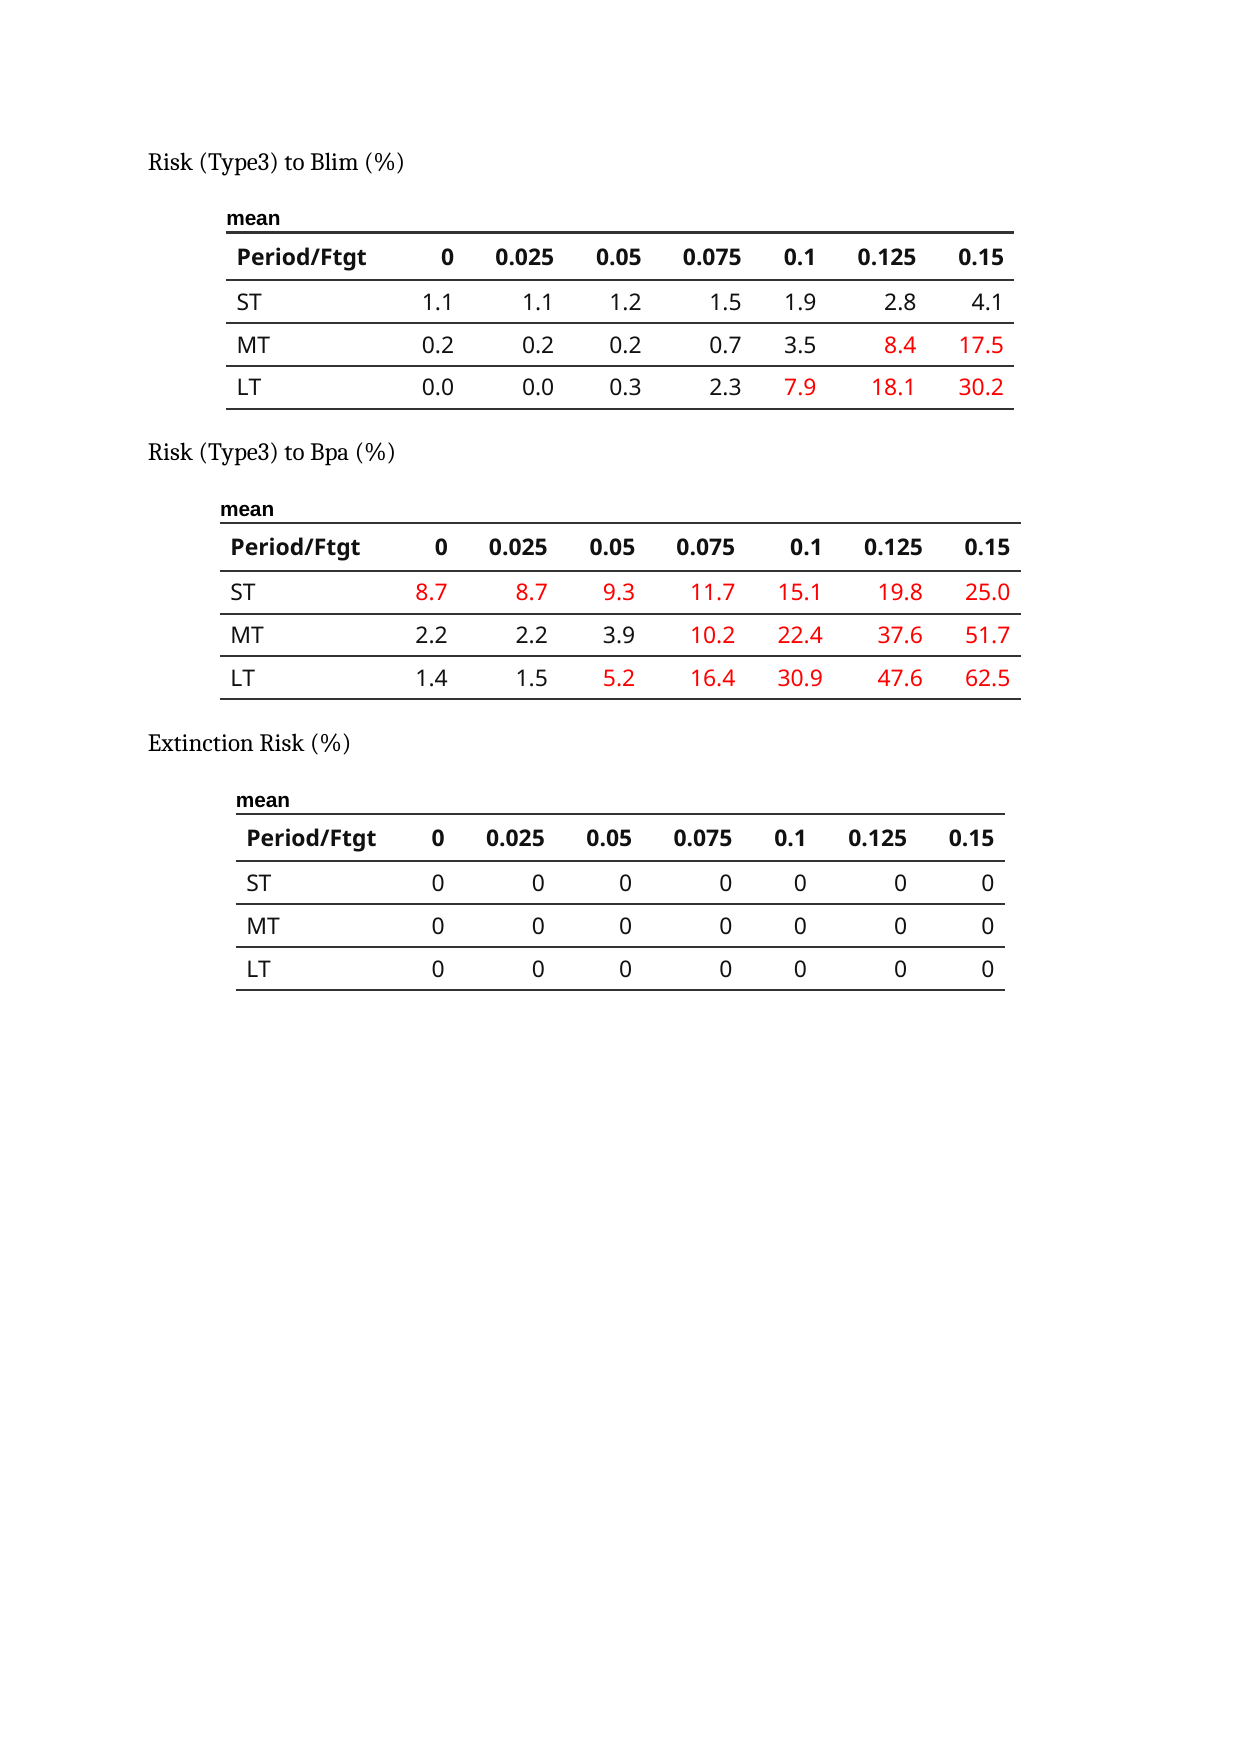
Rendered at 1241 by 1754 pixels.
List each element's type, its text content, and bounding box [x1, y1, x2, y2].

table_cell 0.025 [455, 815, 555, 860]
table_cell 0.15 [917, 815, 1005, 860]
table_cell 1.1 [464, 281, 564, 322]
table_cell 0 [817, 905, 917, 946]
table_cell 3.9 [558, 615, 645, 655]
table_cell 37.6 [833, 615, 933, 655]
table_header mean [236, 786, 1005, 813]
table_cell 0 [917, 905, 1005, 946]
table_cell ST [220, 572, 383, 612]
table_cell 0 [817, 862, 917, 903]
table_cell 1.1 [390, 281, 464, 322]
table_cell 0.1 [743, 815, 817, 860]
table_cell 3.5 [752, 324, 827, 364]
table_cell LT [226, 367, 390, 407]
table_cell 0 [817, 948, 917, 989]
text Risk (Type3) to Bpa (%) [148, 438, 1093, 467]
table_cell 62.5 [933, 657, 1021, 698]
table_cell 0 [384, 524, 458, 569]
table_cell 0 [743, 905, 817, 946]
table_cell 0.0 [464, 367, 564, 407]
table_cell 7.9 [752, 367, 827, 407]
table_cell 1.5 [458, 657, 558, 698]
table_cell 0.7 [652, 324, 752, 364]
table_cell 10.2 [645, 615, 746, 655]
table_cell 22.4 [746, 615, 833, 655]
table_cell Period/Ftgt [236, 815, 399, 860]
table_cell 0 [399, 815, 455, 860]
table_cell 2.2 [458, 615, 558, 655]
table_cell 18.1 [827, 367, 927, 407]
table_cell 0.15 [933, 524, 1021, 569]
table_cell 2.8 [827, 281, 927, 322]
table_cell 0 [743, 862, 817, 903]
table_cell 8.4 [827, 324, 927, 364]
table_cell 11.7 [645, 572, 746, 612]
table_cell 0.05 [565, 234, 652, 279]
table_cell 5.2 [558, 657, 645, 698]
table_cell 0 [399, 948, 455, 989]
table_cell 0 [555, 948, 642, 989]
table_cell 47.6 [833, 657, 933, 698]
table_cell LT [236, 948, 399, 989]
table_cell 51.7 [933, 615, 1021, 655]
table_cell 0.3 [565, 367, 652, 407]
table_cell 16.4 [645, 657, 746, 698]
table_cell 1.5 [652, 281, 752, 322]
table_cell 2.2 [384, 615, 458, 655]
table_cell 0 [643, 948, 742, 989]
table_cell 0 [399, 862, 455, 903]
text Risk (Type3) to Blim (%) [148, 148, 1093, 176]
table_cell 0 [455, 905, 555, 946]
table_cell MT [236, 905, 399, 946]
table_cell 8.7 [384, 572, 458, 612]
table_cell 0 [917, 862, 1005, 903]
table_cell 0.075 [645, 524, 746, 569]
table_cell 0 [743, 948, 817, 989]
table_cell 0 [555, 862, 642, 903]
table_cell 0.0 [390, 367, 464, 407]
table_cell 30.2 [927, 367, 1014, 407]
table_cell 25.0 [933, 572, 1021, 612]
table_cell MT [220, 615, 383, 655]
table_cell 1.2 [565, 281, 652, 322]
table_cell 0.025 [458, 524, 558, 569]
table_cell 0.15 [927, 234, 1014, 279]
table_cell Period/Ftgt [220, 524, 383, 569]
table_cell 0.075 [643, 815, 742, 860]
table_cell 0.075 [652, 234, 752, 279]
table_cell 0 [399, 905, 455, 946]
table_cell ST [236, 862, 399, 903]
table_cell 0.1 [746, 524, 833, 569]
table_cell 0.2 [464, 324, 564, 364]
table_cell 0 [643, 862, 742, 903]
table_cell 1.4 [384, 657, 458, 698]
table_cell 9.3 [558, 572, 645, 612]
table_cell 0.125 [827, 234, 927, 279]
table_cell ST [226, 281, 390, 322]
text Extinction Risk (%) [148, 729, 1093, 758]
table_cell 0 [917, 948, 1005, 989]
table_cell 0.1 [752, 234, 827, 279]
table_cell 19.8 [833, 572, 933, 612]
table_cell MT [226, 324, 390, 364]
table_cell 0 [455, 948, 555, 989]
table_cell 0.2 [390, 324, 464, 364]
table_cell 1.9 [752, 281, 827, 322]
table_cell 15.1 [746, 572, 833, 612]
table_cell LT [220, 657, 383, 698]
table_cell 0 [643, 905, 742, 946]
table_cell 4.1 [927, 281, 1014, 322]
table_cell 0 [455, 862, 555, 903]
table_cell 30.9 [746, 657, 833, 698]
table_cell 0.025 [464, 234, 564, 279]
table_header mean [226, 205, 1014, 231]
table_cell Period/Ftgt [226, 234, 390, 279]
table_cell 0.05 [555, 815, 642, 860]
table_cell 17.5 [927, 324, 1014, 364]
table_cell 0.125 [817, 815, 917, 860]
table_header mean [220, 496, 1021, 522]
table_cell 0 [555, 905, 642, 946]
table_cell 0 [390, 234, 464, 279]
table_cell 0.2 [565, 324, 652, 364]
table_cell 2.3 [652, 367, 752, 407]
table_cell 8.7 [458, 572, 558, 612]
table_cell 0.05 [558, 524, 645, 569]
table_cell 0.125 [833, 524, 933, 569]
